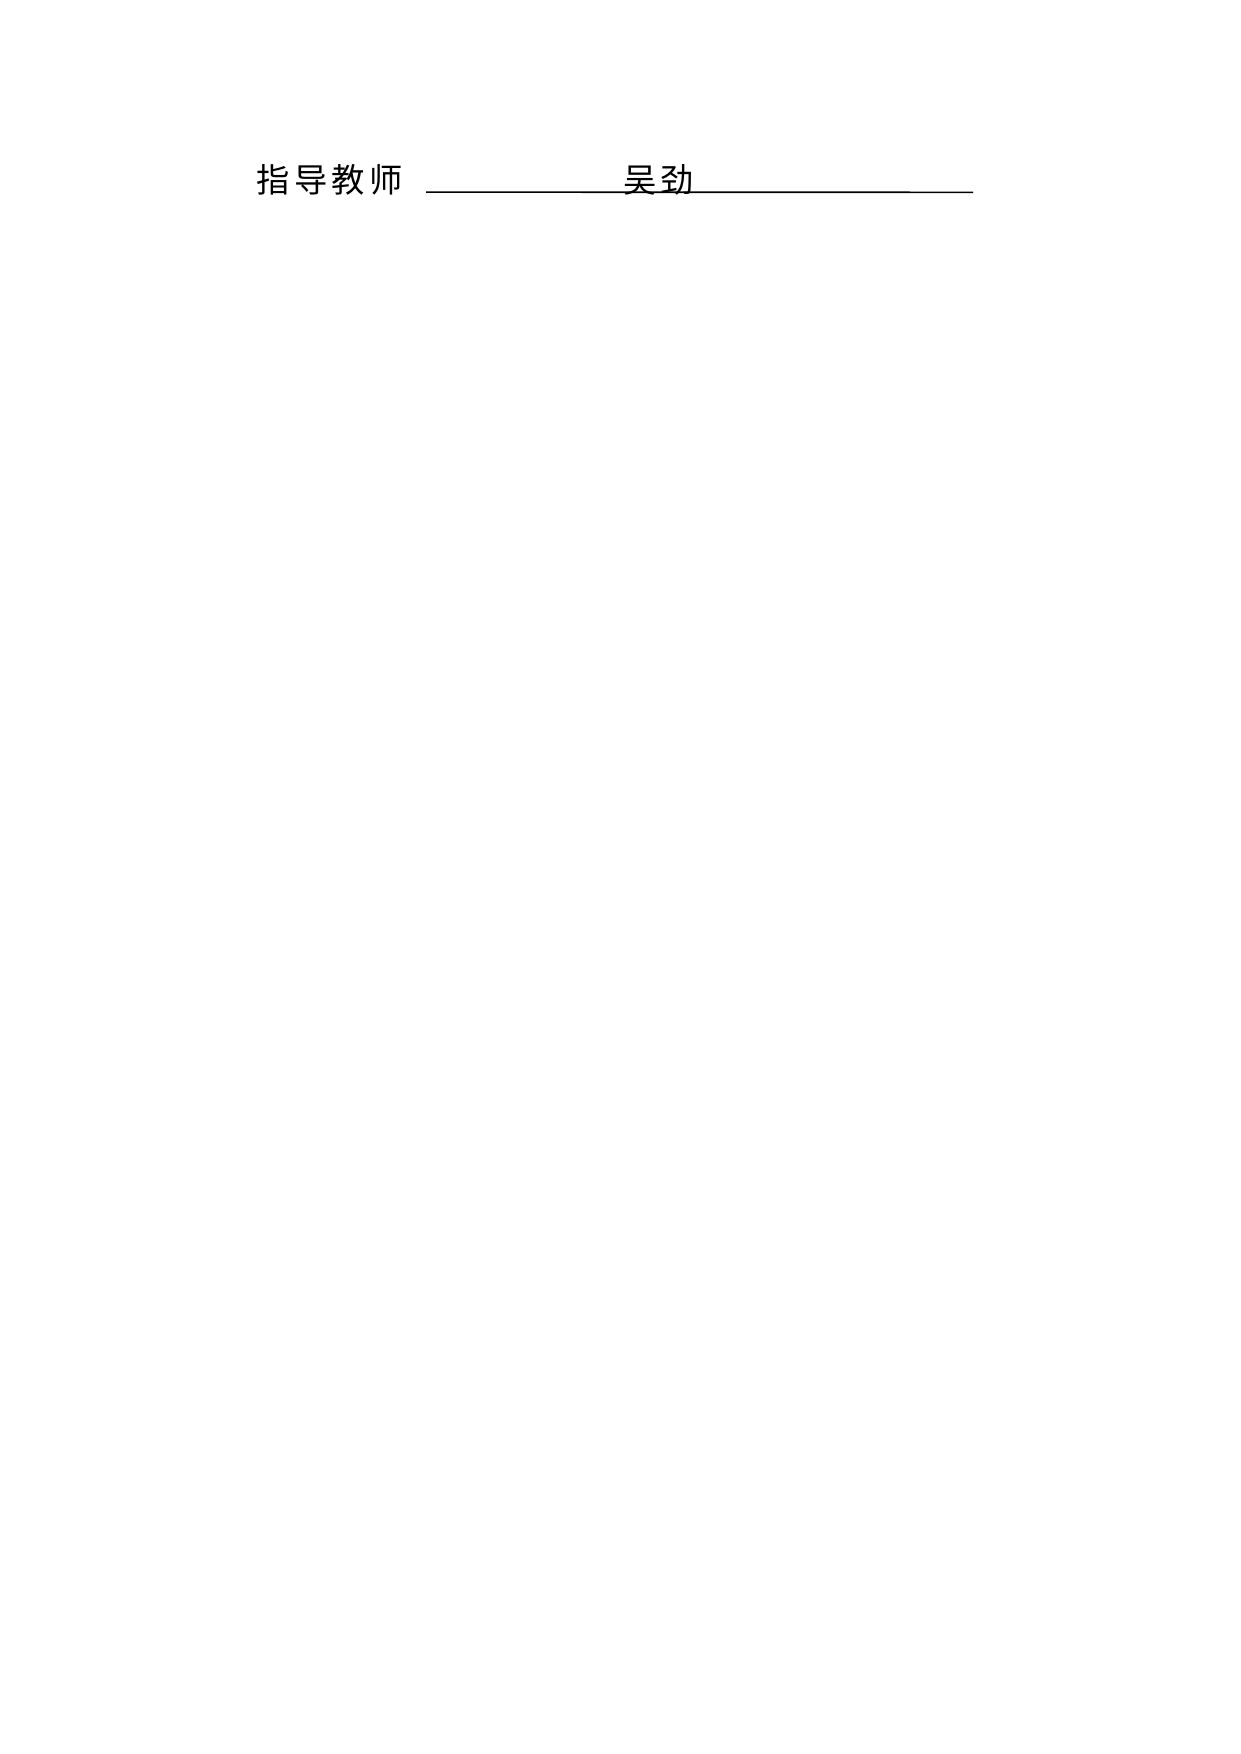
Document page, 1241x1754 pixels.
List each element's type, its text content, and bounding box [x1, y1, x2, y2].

text 指导教师 吴劲 [213, 146, 1098, 211]
